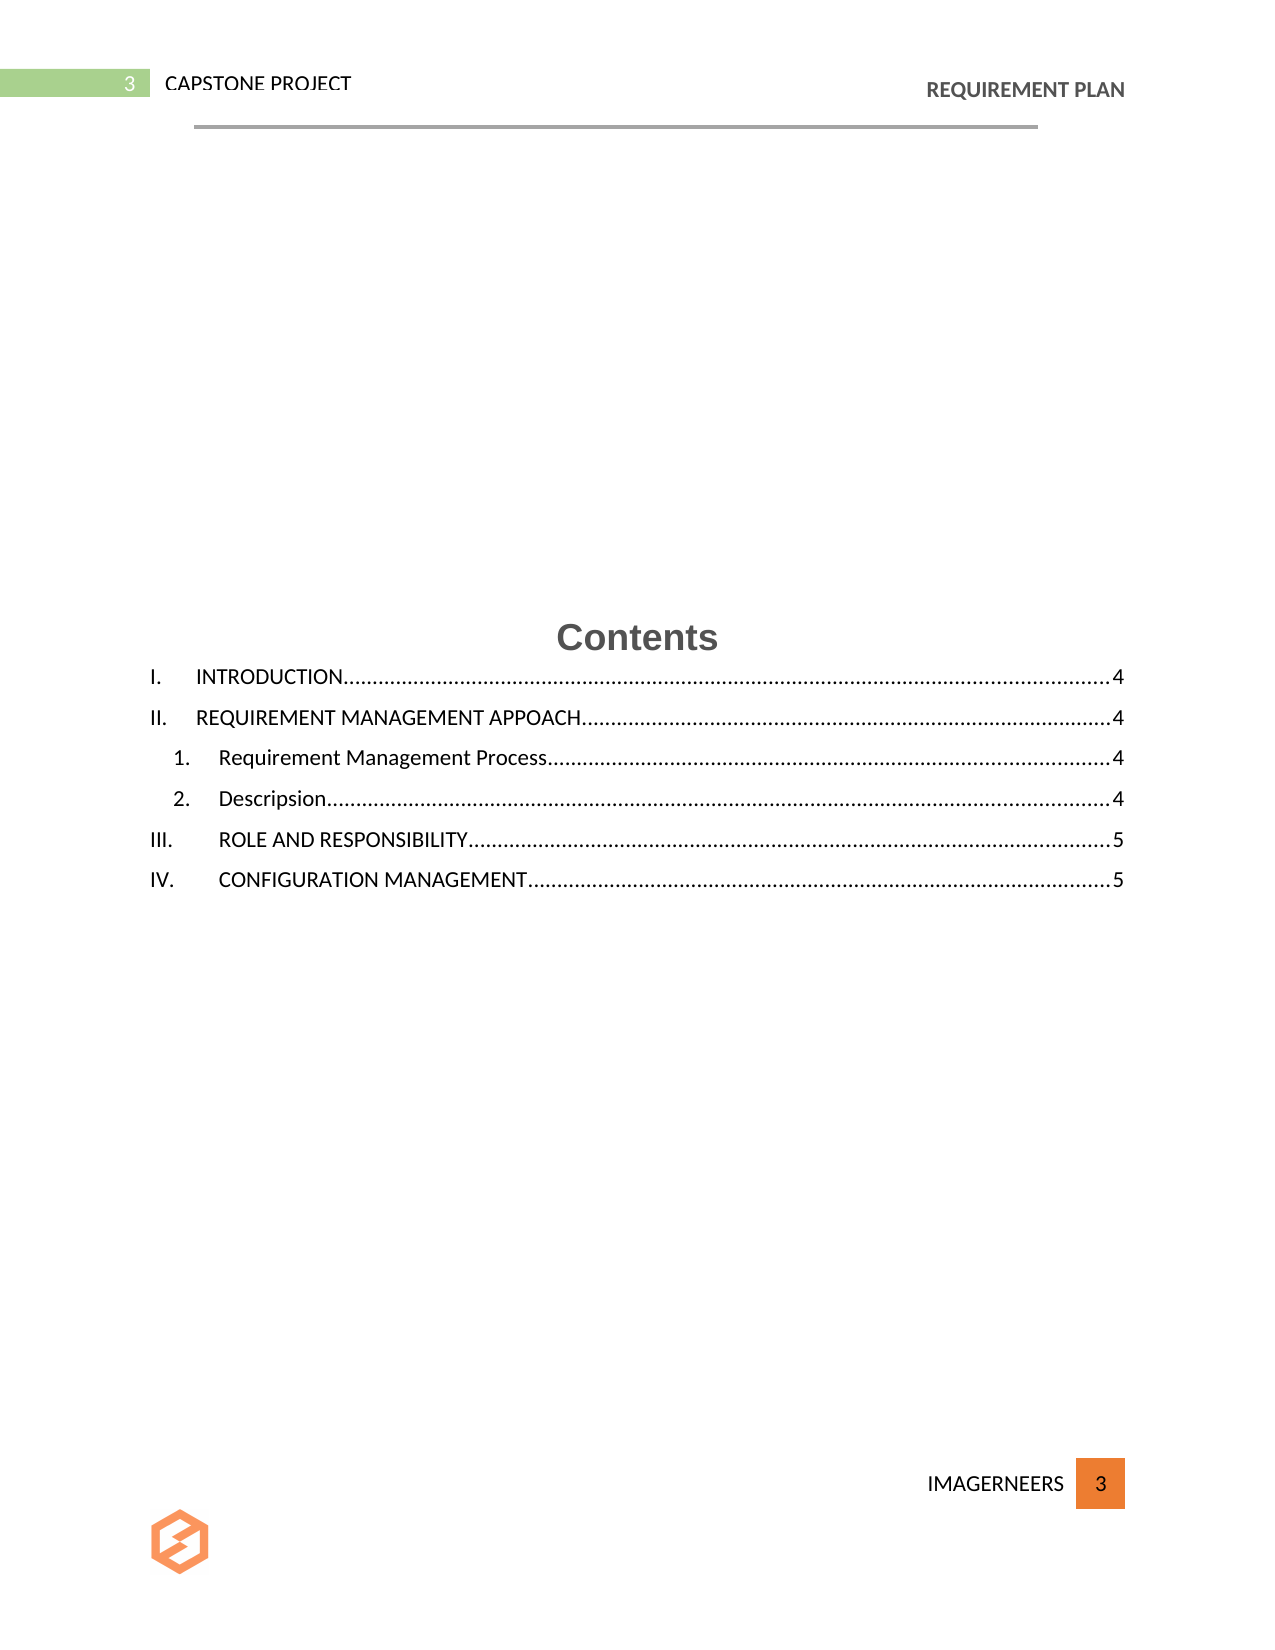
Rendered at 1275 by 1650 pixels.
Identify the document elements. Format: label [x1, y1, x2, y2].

picture [150, 1509, 210, 1575]
